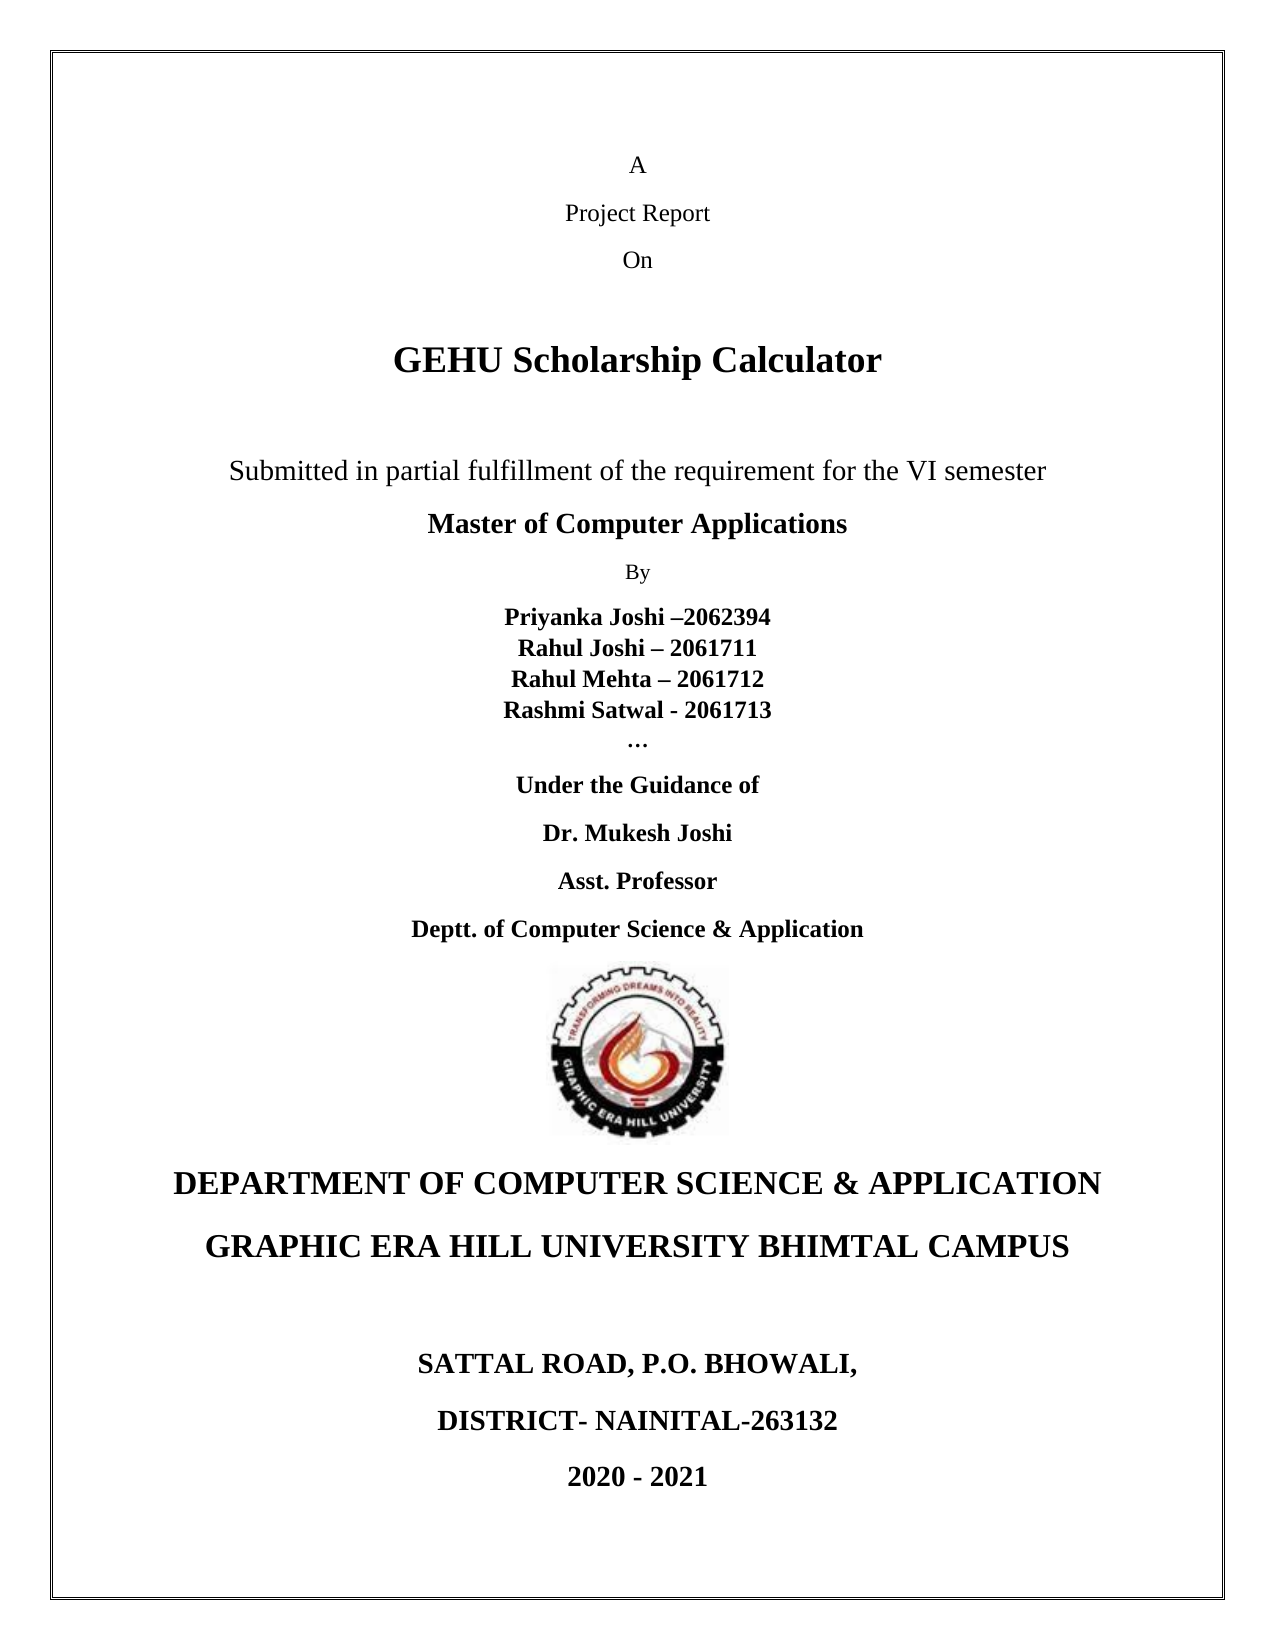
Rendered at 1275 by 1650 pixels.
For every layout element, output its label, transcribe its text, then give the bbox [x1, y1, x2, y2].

text Submitted in partial fulfillment of the requirement for the VI semester [150, 453, 1125, 487]
text Rashmi Satwal - 2061713 [150, 696, 1125, 724]
text Under the Guidance of [150, 771, 1125, 799]
text SATTAL ROAD, P.O. BHOWALI, [150, 1346, 1125, 1379]
text Master of Computer Applications [150, 506, 1125, 539]
text Priyanka Joshi –2062394 [150, 602, 1125, 631]
text 2020 - 2021 [150, 1459, 1125, 1493]
text By [150, 559, 1125, 584]
text GEHU Scholarship Calculator [150, 337, 1125, 380]
text On [150, 245, 1125, 274]
text Deptt. of Computer Science & Application [150, 914, 1125, 942]
picture [545, 961, 730, 1145]
text A [150, 150, 1125, 179]
text … [150, 727, 1125, 752]
text Rahul Mehta – 2061712 [150, 664, 1125, 693]
text Rahul Joshi – 2061711 [150, 633, 1125, 662]
text DEPARTMENT OF COMPUTER SCIENCE & APPLICATION [150, 1164, 1125, 1202]
text Dr. Mukesh Joshi [150, 818, 1125, 847]
text DISTRICT- NAINITAL-263132 [150, 1403, 1125, 1436]
text GRAPHIC ERA HILL UNIVERSITY BHIMTAL CAMPUS [150, 1226, 1125, 1264]
text Project Report [150, 198, 1125, 226]
text Asst. Professor [150, 866, 1125, 895]
